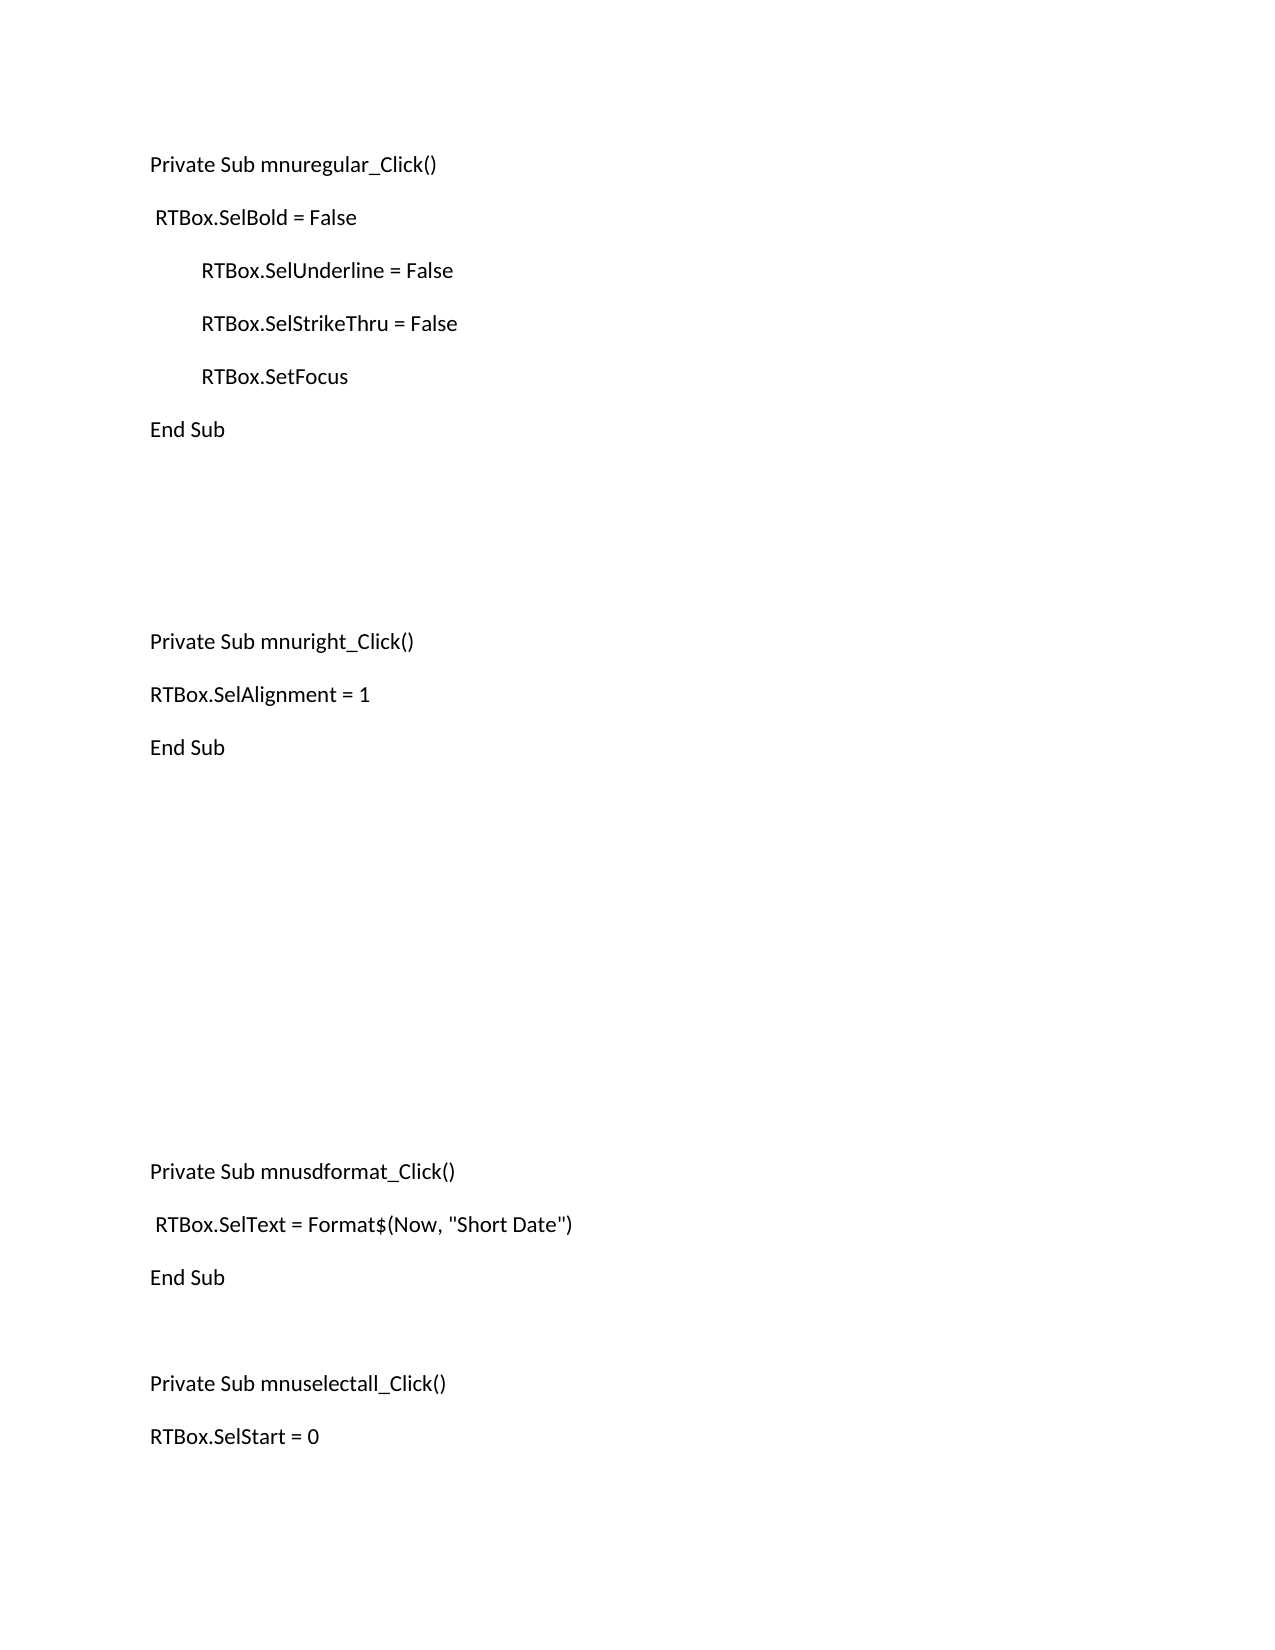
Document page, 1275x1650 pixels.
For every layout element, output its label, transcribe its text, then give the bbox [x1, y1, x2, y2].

text RTBox.SetFocus [150, 362, 1125, 390]
text RTBox.SelUnderline = False [150, 256, 1125, 284]
text Private Sub mnuselectall_Click() [150, 1369, 1125, 1397]
text RTBox.SelText = Format$(Now, "Short Date") [150, 1210, 1125, 1238]
text RTBox.SelStart = 0 [150, 1422, 1125, 1451]
text RTBox.SelBold = False [150, 203, 1125, 231]
text RTBox.SelStrikeThru = False [150, 309, 1125, 337]
text End Sub [150, 415, 1125, 443]
text End Sub [150, 1263, 1125, 1291]
text RTBox.SelAlignment = 1 [150, 680, 1125, 708]
text Private Sub mnuright_Click() [150, 627, 1125, 655]
text End Sub [150, 733, 1125, 761]
text Private Sub mnusdformat_Click() [150, 1157, 1125, 1185]
text Private Sub mnuregular_Click() [150, 150, 1125, 178]
